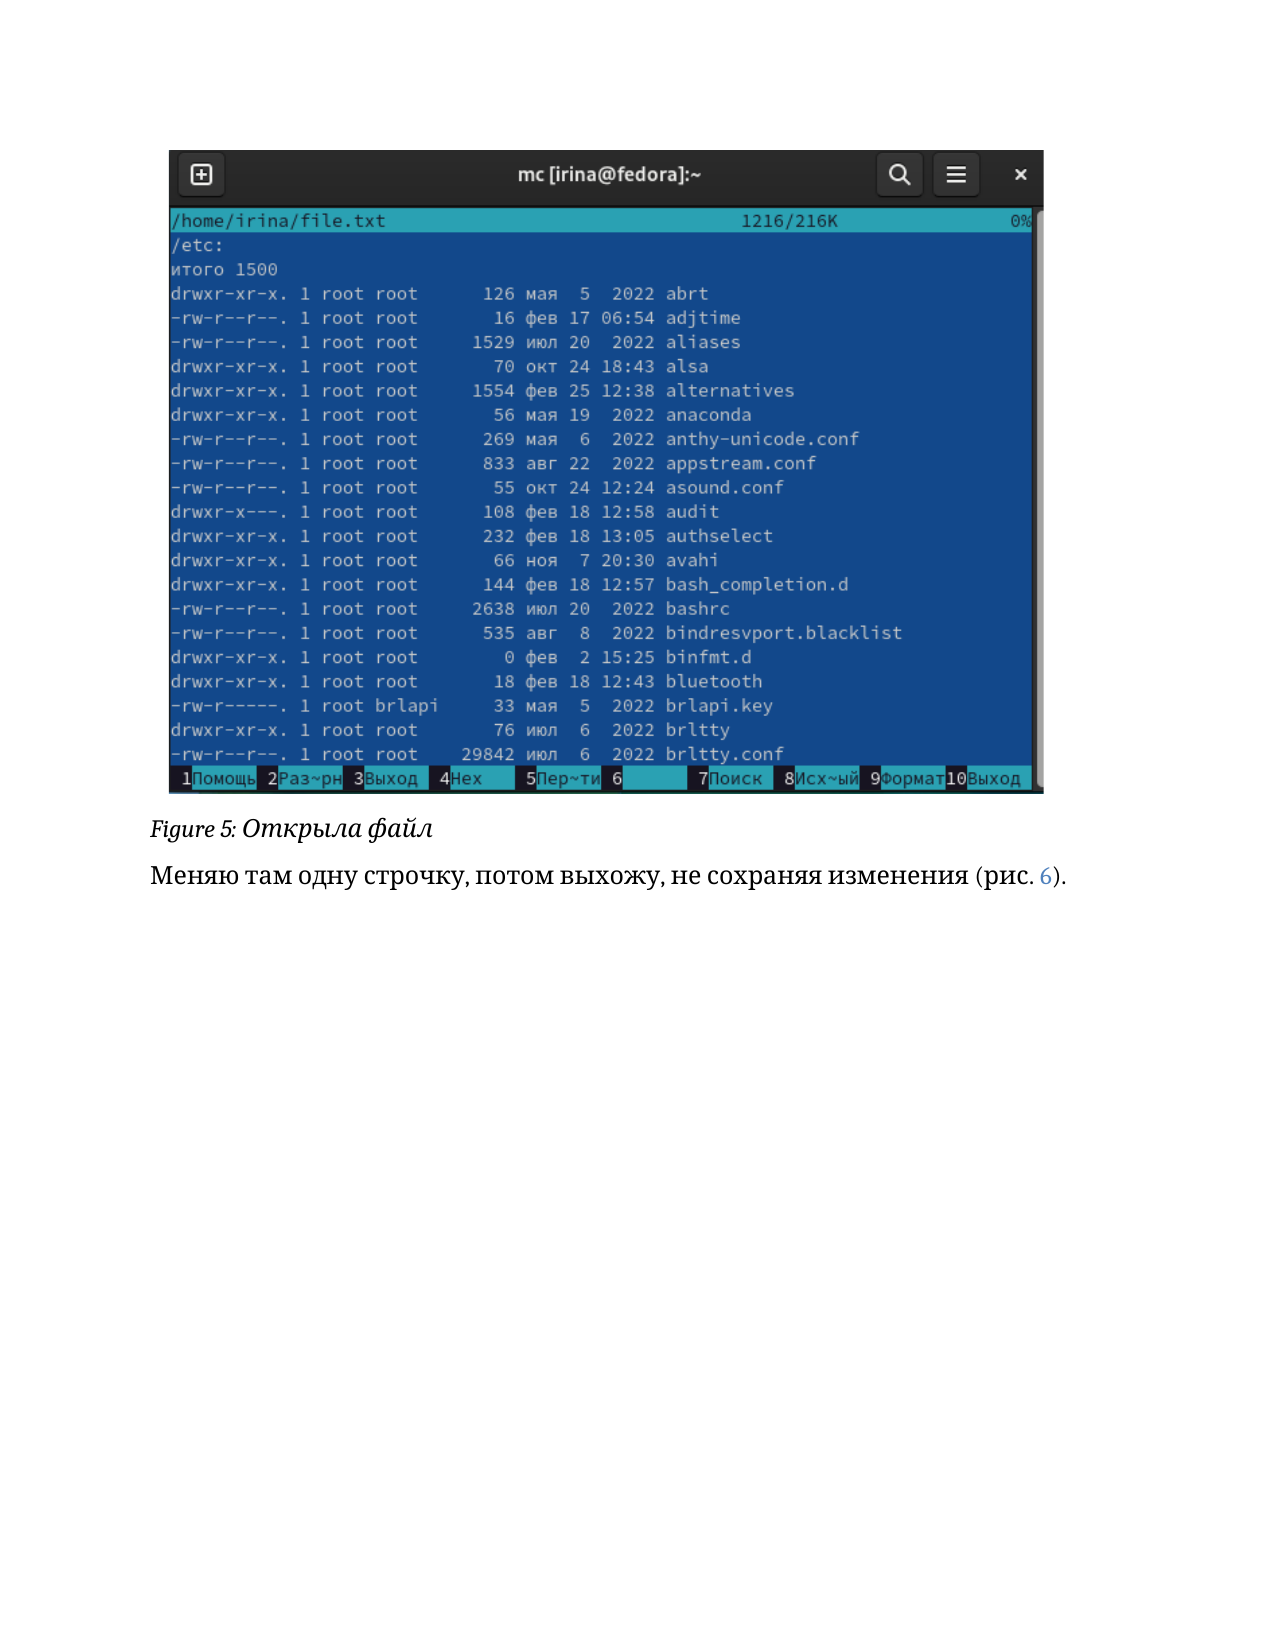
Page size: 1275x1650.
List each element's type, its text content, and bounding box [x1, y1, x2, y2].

text Меняю там одну строчку, потом выхожу, не сохраняя изменения (рис. 6). [150, 862, 1125, 891]
picture [168, 150, 1044, 794]
text Figure 5: Открыла файл [150, 815, 1125, 843]
